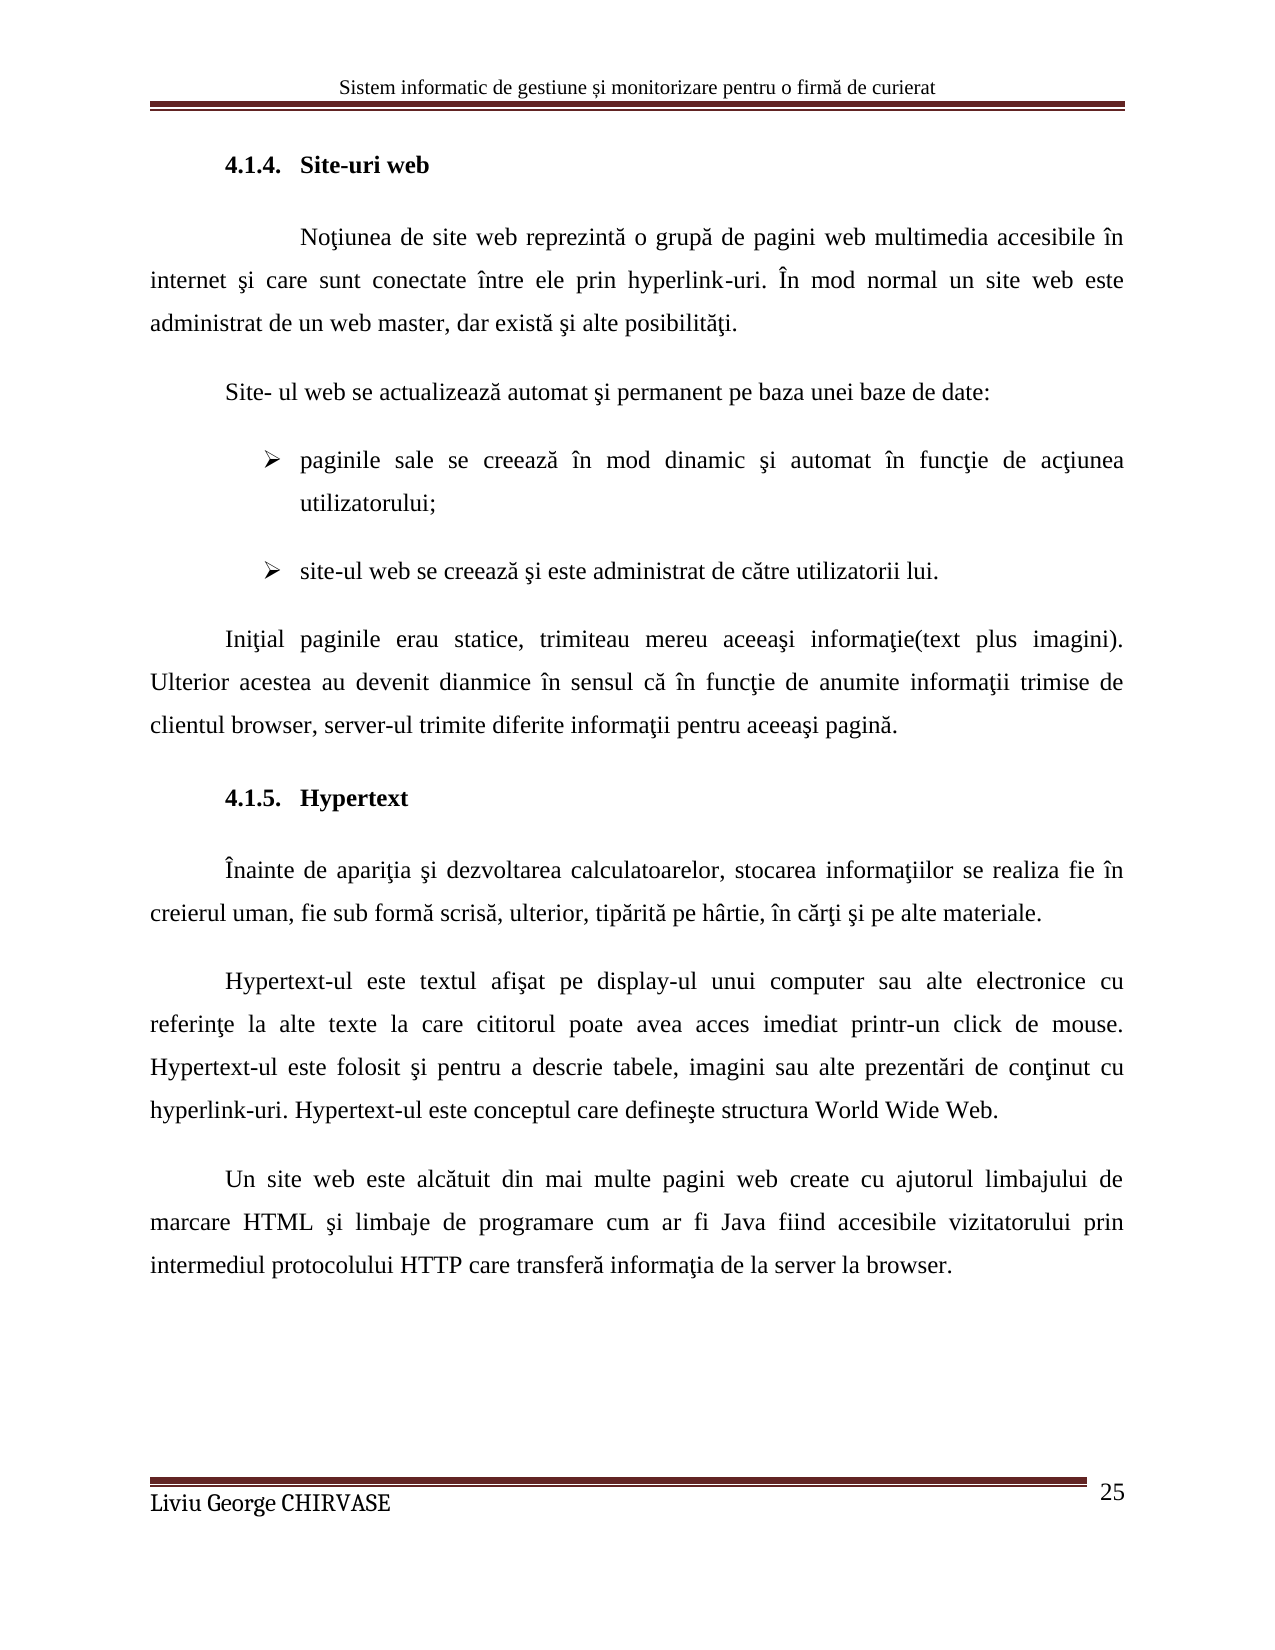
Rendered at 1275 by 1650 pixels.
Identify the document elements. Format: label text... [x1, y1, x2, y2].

list site-ul web se creează şi este administrat de către utilizatorii lui. [262, 556, 1125, 585]
text Hypertext-ul este textul afişat pe display-ul unui computer sau alte electronice cu referinţe la alte texte la care cititorul poate avea acces imediat printr-un click de mouse. Hypertext-ul este folosit şi pentru a descrie tabele, imagini sau alte prezentări de conţinut cu hyperlink-uri. Hypertext-ul este conceptul care defineşte structura World Wide Web. [150, 966, 1125, 1124]
text Noţiunea de site web reprezintă o grupă de pagini web multimedia accesibile în internet şi care sunt conectate între ele prin hyperlink-uri. În mod normal un site web este administrat de un web master, dar există şi alte posibilităţi. [150, 222, 1125, 337]
text Site- ul web se actualizează automat şi permanent pe baza unei baze de date: [150, 377, 1125, 405]
subtitle 4.1.4. Site-uri web [225, 150, 1125, 179]
text Înainte de apariţia şi dezvoltarea calculatoarelor, stocarea informaţiilor se realiza fie în creierul uman, fie sub formă scrisă, ulterior, tipărită pe hârtie, în cărţi şi pe alte materiale. [150, 855, 1125, 927]
text Un site web este alcătuit din mai multe pagini web create cu ajutorul limbajului de marcare HTML şi limbaje de programare cum ar fi Java fiind accesibile vizitatorului prin intermediul protocolului HTTP care transferă informaţia de la server la browser. [150, 1164, 1125, 1279]
list paginile sale se creează în mod dinamic şi automat în funcţie de acţiunea utilizatorului; [262, 445, 1125, 517]
text Iniţial paginile erau statice, trimiteau mereu aceeaşi informaţie(text plus imagini). Ulterior acestea au devenit dianmice în sensul că în funcţie de anumite informaţii trimise de clientul browser, server-ul trimite diferite informaţii pentru aceeaşi pagină. [150, 624, 1125, 739]
subtitle 4.1.5. Hypertext [225, 783, 1125, 811]
